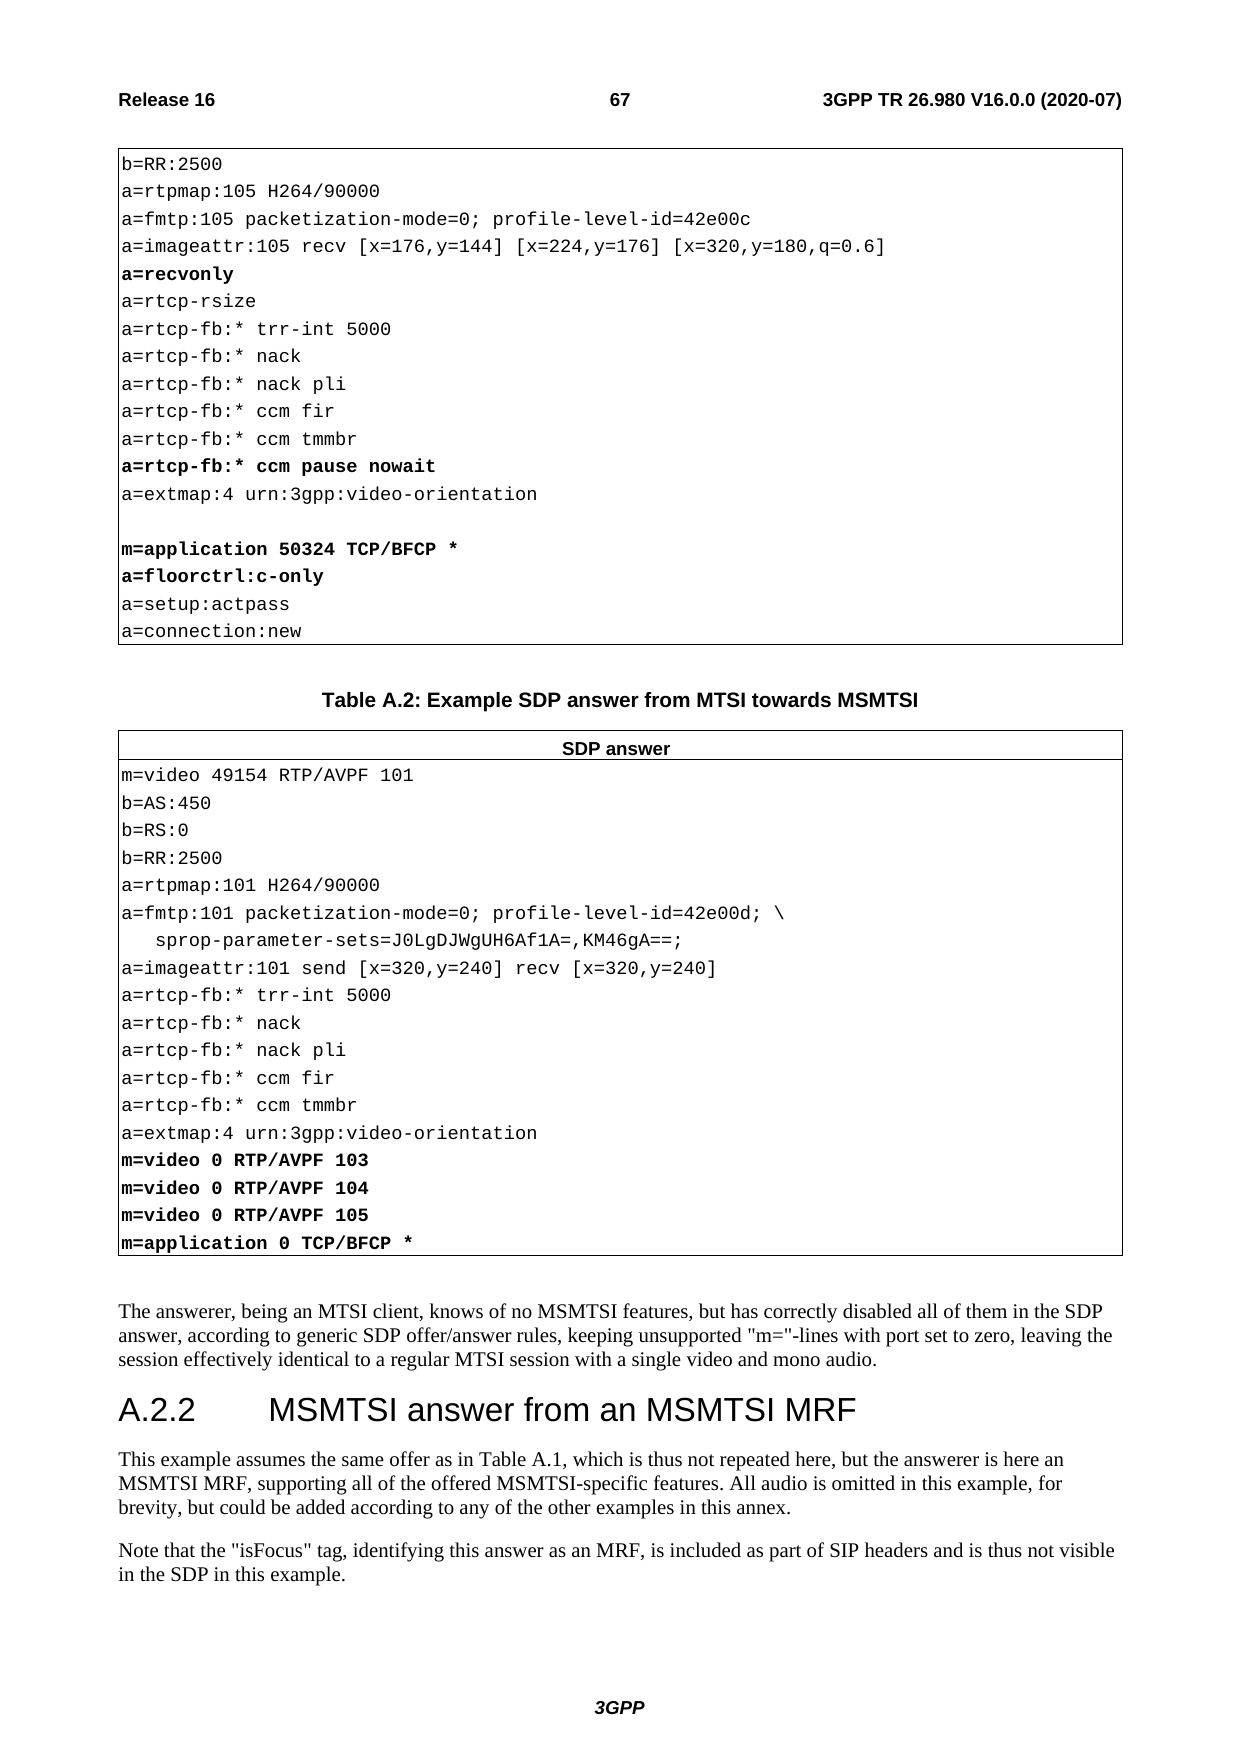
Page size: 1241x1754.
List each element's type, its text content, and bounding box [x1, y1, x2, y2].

text The answerer, being an MTSI client, knows of no MSMTSI features, but has correctly disabled all of them in the SDP answer, according to generic SDP offer/answer rules, keeping unsupported "m="-lines with port set to zero, leaving the session effectively identical to a regular MTSI session with a single video and mono audio. [118, 1299, 1122, 1371]
table_header SDP answer [119, 731, 1122, 759]
text Table A.2: Example SDP answer from MTSI towards MSMTSI [118, 687, 1122, 711]
text This example assumes the same offer as in Table A.1, which is thus not repeated here, but the answerer is here an MSMTSI MRF, supporting all of the offered MSMTSI-specific features. All audio is omitted in this example, for brevity, but could be added according to any of the other examples in this annex. [118, 1447, 1122, 1519]
text Note that the "isFocus" tag, identifying this answer as an MRF, is included as part of SIP headers and is thus not visible in the SDP in this example. [118, 1538, 1122, 1586]
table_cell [119, 149, 1122, 643]
subtitle A.2.2 MSMTSI answer from an MSMTSI MRF [118, 1390, 1122, 1428]
table_cell m=video 49154 RTP/AVPF 101 b=AS:450 b=RS:0 b=RR:2500 a=rtpmap:101 H264/90000 a=fmtp:101 packetization-mode=0; profile-level-id=42e00d; \ sprop-parameter-sets=J0LgDJWgUH6Af1A=,KM46gA==; a=imageattr:101 send [x=320,y=240] recv [x=320,y=240] a=rtcp-fb:* trr-int 5000 a=rtcp-fb:* nack a=rtcp-fb:* nack pli a=rtcp-fb:* ccm fir a=rtcp-fb:* ccm tmmbr a=extmap:4 urn:3gpp:video-orientation m=video 0 RTP/AVPF 103 m=video 0 RTP/AVPF 104 m=video 0 RTP/AVPF 105 m=application 0 TCP/BFCP * [119, 760, 1122, 1255]
